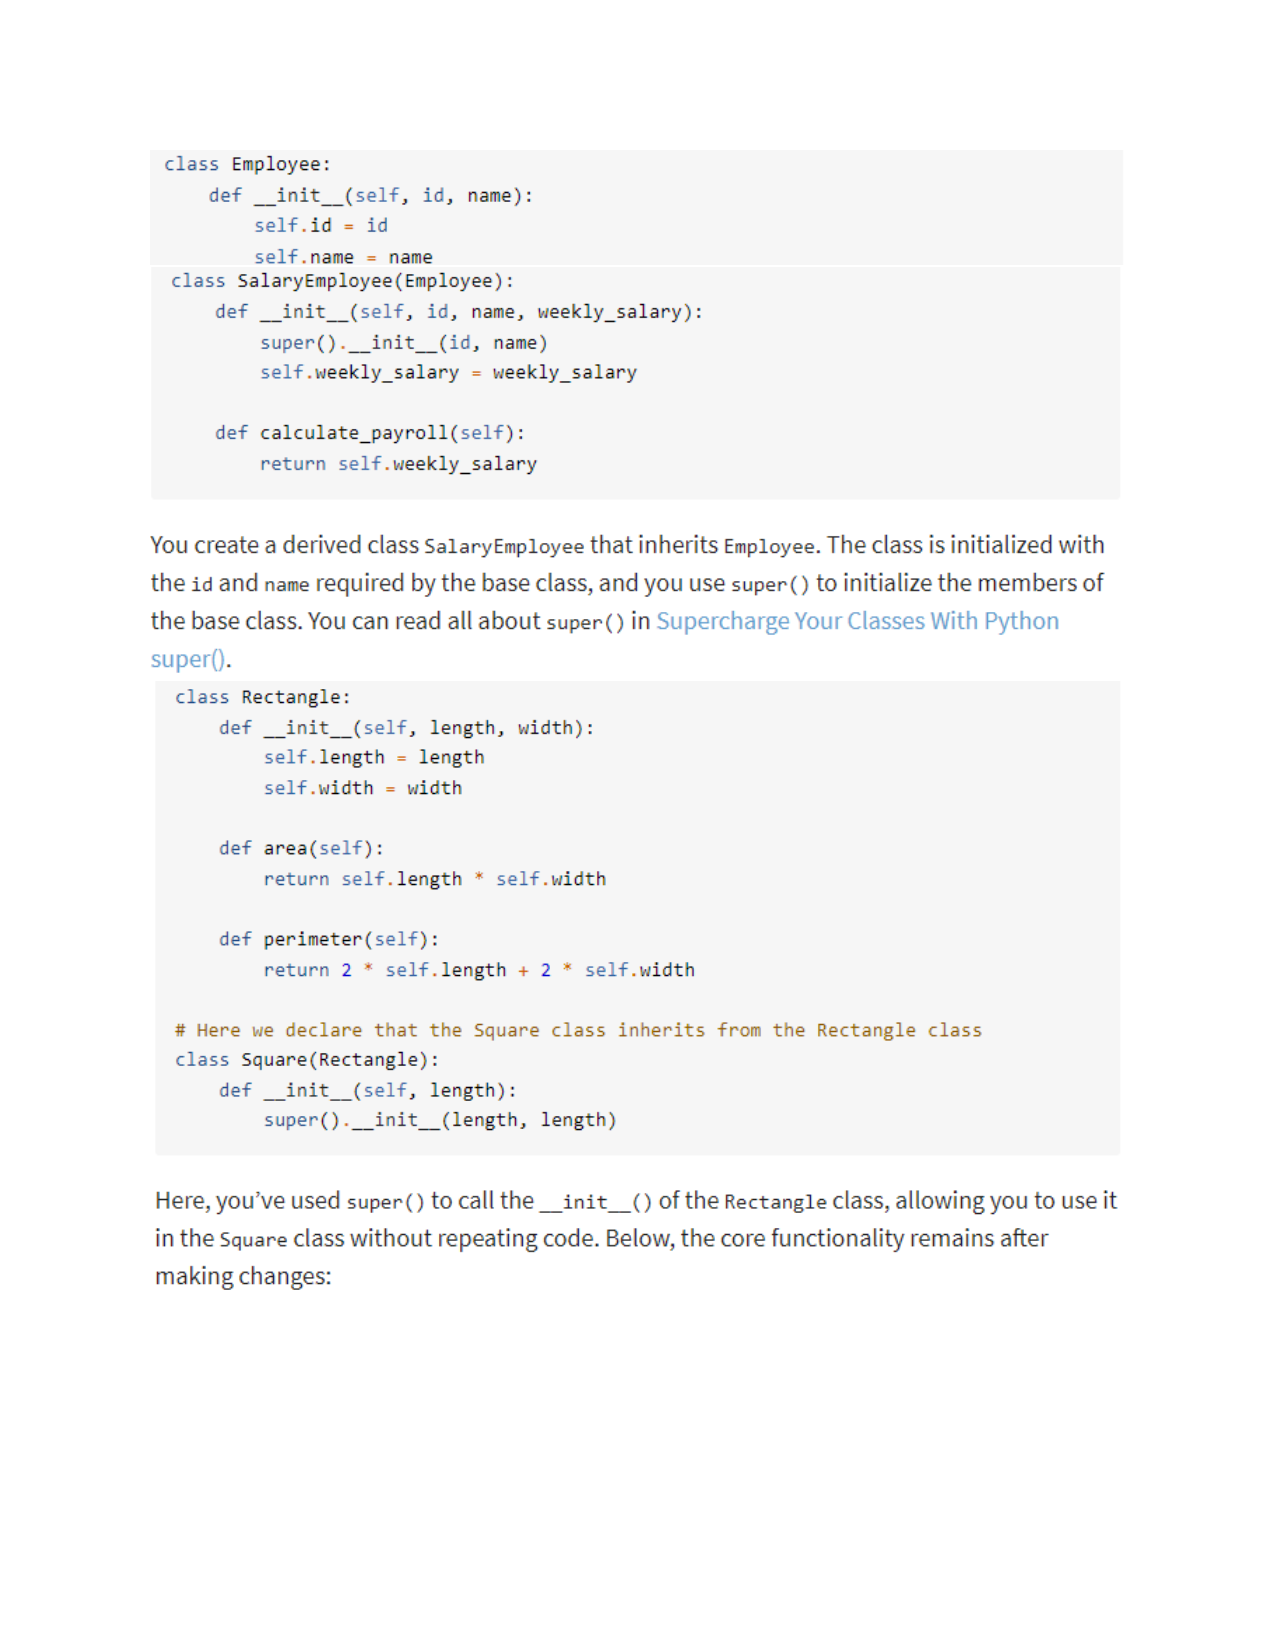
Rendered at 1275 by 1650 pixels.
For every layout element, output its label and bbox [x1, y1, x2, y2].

picture [150, 150, 1125, 265]
picture [150, 681, 1125, 1297]
picture [150, 267, 1125, 680]
